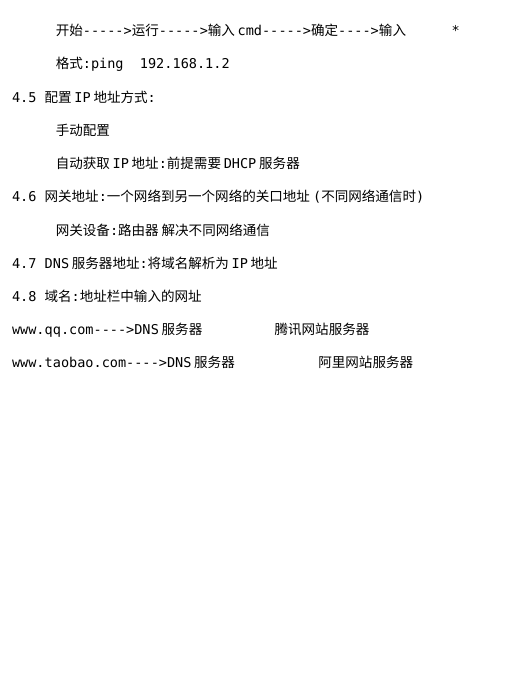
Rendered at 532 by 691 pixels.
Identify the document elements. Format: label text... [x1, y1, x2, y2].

text 手动配置 [12, 113, 520, 146]
text 4.5 配置IP地址方式: [12, 79, 520, 113]
text 4.7 DNS服务器地址:将域名解析为IP地址 [12, 246, 520, 279]
text 4.6 网关地址:一个网络到另一个网络的关口地址 (不同网络通信时) [12, 179, 520, 212]
text 4.8 域名:地址栏中输入的网址 [12, 279, 520, 312]
text www.qq.com---->DNS服务器 腾讯网站服务器 [12, 312, 520, 345]
text 开始----->运行----->输入cmd----->确定---->输入 * [12, 13, 520, 46]
text 自动获取IP地址:前提需要DHCP服务器 [12, 146, 520, 179]
text www.taobao.com---->DNS服务器 阿里网站服务器 [12, 345, 520, 379]
text 网关设备:路由器 解决不同网络通信 [12, 212, 520, 246]
text 格式:ping 192.168.1.2 [12, 46, 520, 79]
